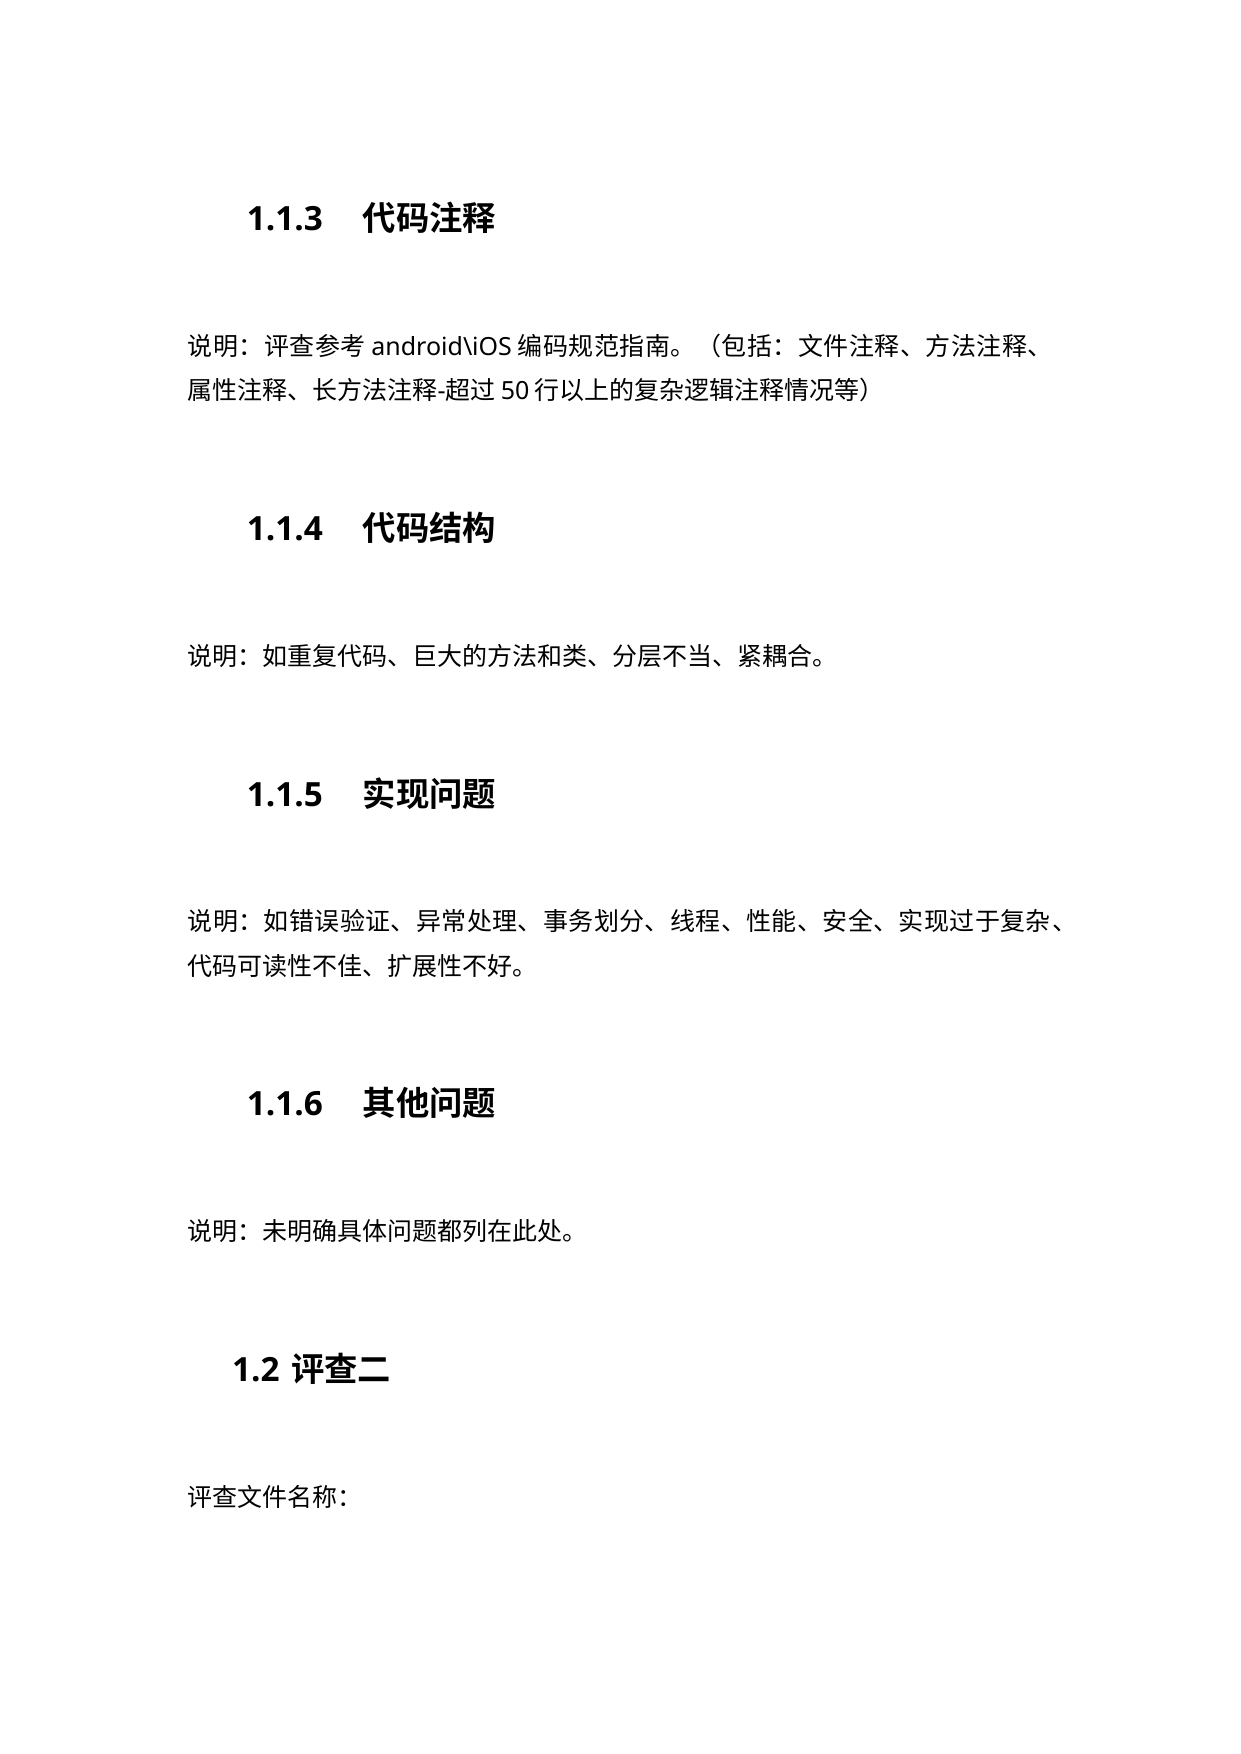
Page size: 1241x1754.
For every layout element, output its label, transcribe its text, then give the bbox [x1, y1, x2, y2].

subtitle 其他问题 [247, 1057, 1053, 1145]
text 说明：如错误验证、异常处理、事务划分、线程、性能、安全、实现过于复杂、代码可读性不佳、扩展性不好。 [187, 898, 1053, 986]
text 说明：如重复代码、巨大的方法和类、分层不当、紧耦合。 [187, 632, 1053, 676]
subtitle 代码注释 [247, 172, 1053, 260]
subtitle 评查二 [232, 1323, 1053, 1411]
subtitle 实现问题 [247, 747, 1053, 836]
text 说明：未明确具体问题都列在此处。 [187, 1208, 1053, 1252]
subtitle 代码结构 [247, 482, 1053, 570]
text 评查文件名称： [187, 1473, 1053, 1518]
text 说明：评查参考android\iOS编码规范指南。（包括：文件注释、方法注释、属性注释、长方法注释-超过50行以上的复杂逻辑注释情况等） [187, 322, 1053, 411]
